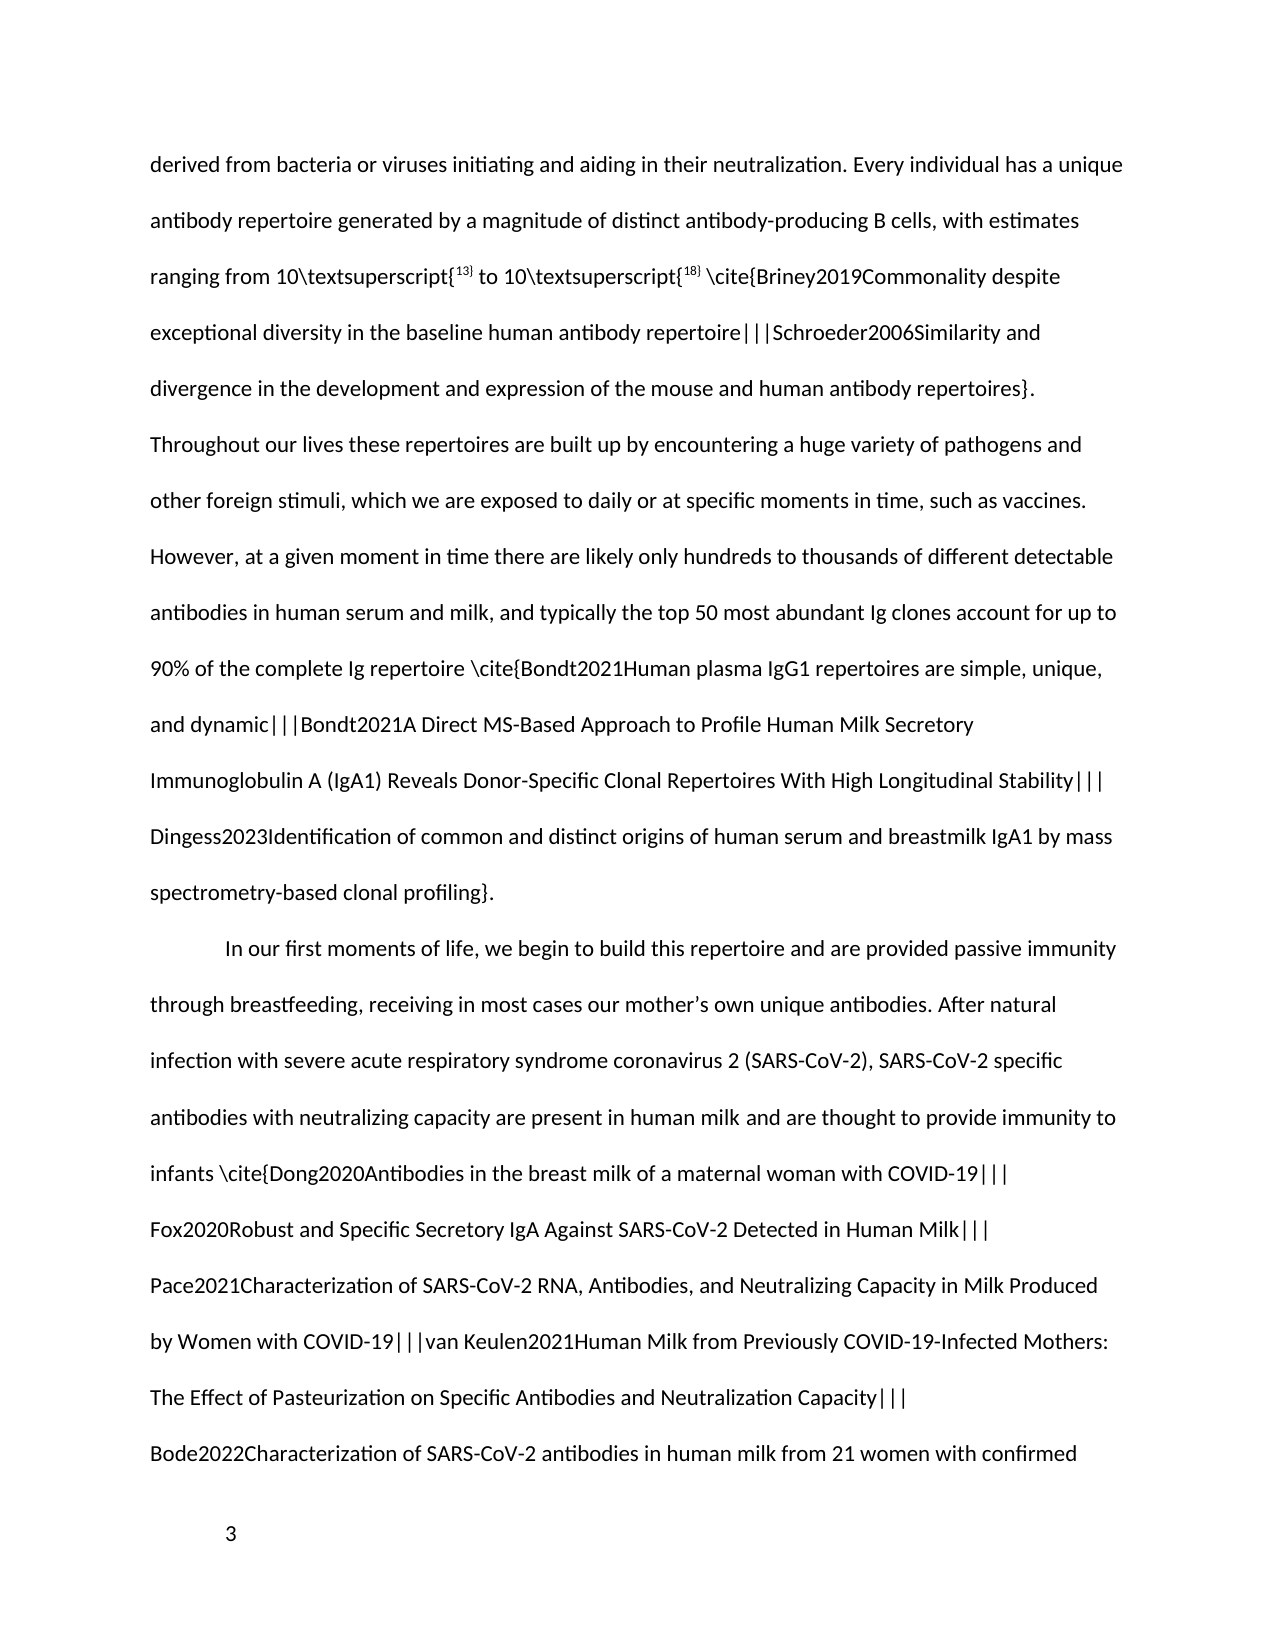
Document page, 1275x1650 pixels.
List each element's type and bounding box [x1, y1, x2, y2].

text [150, 150, 1125, 907]
text [150, 934, 1125, 1467]
